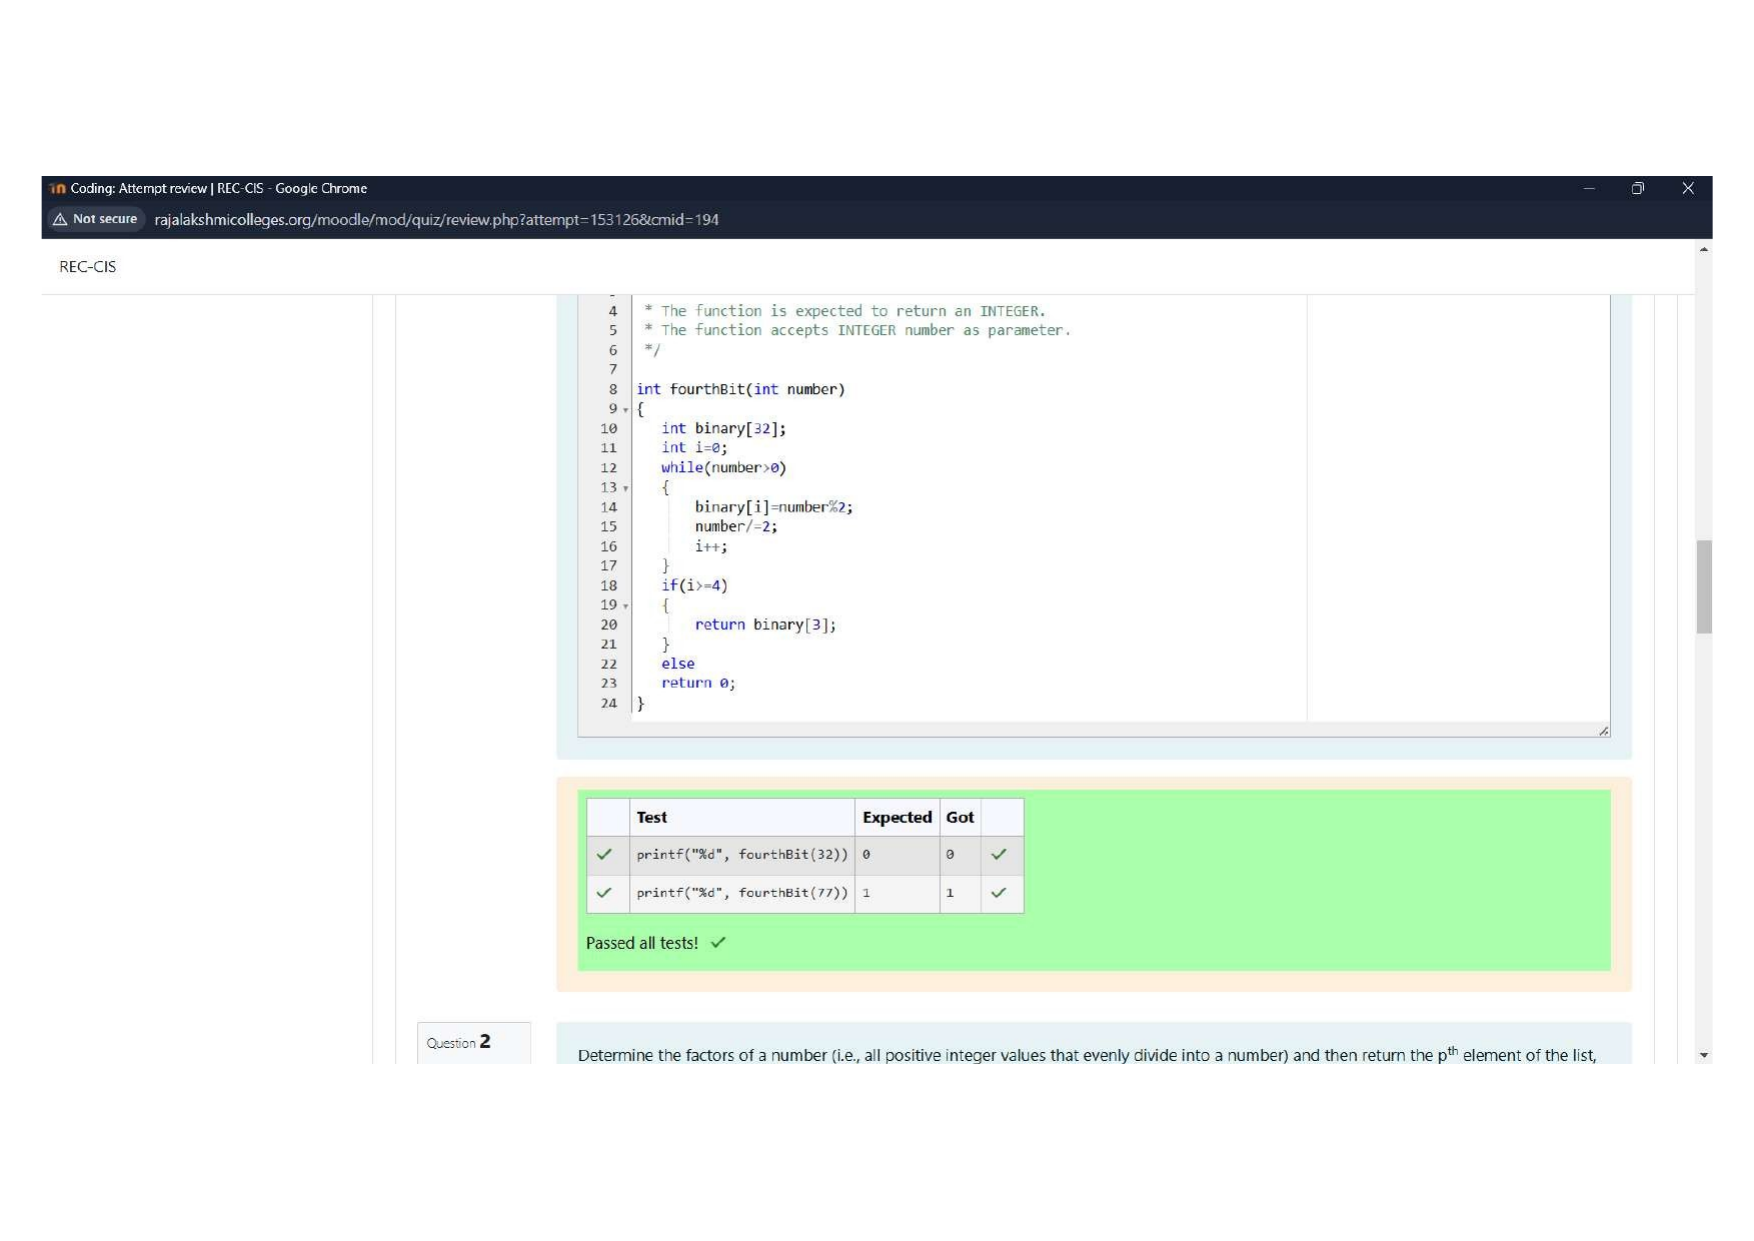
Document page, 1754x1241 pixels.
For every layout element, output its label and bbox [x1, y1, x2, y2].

picture [41, 176, 1713, 1064]
